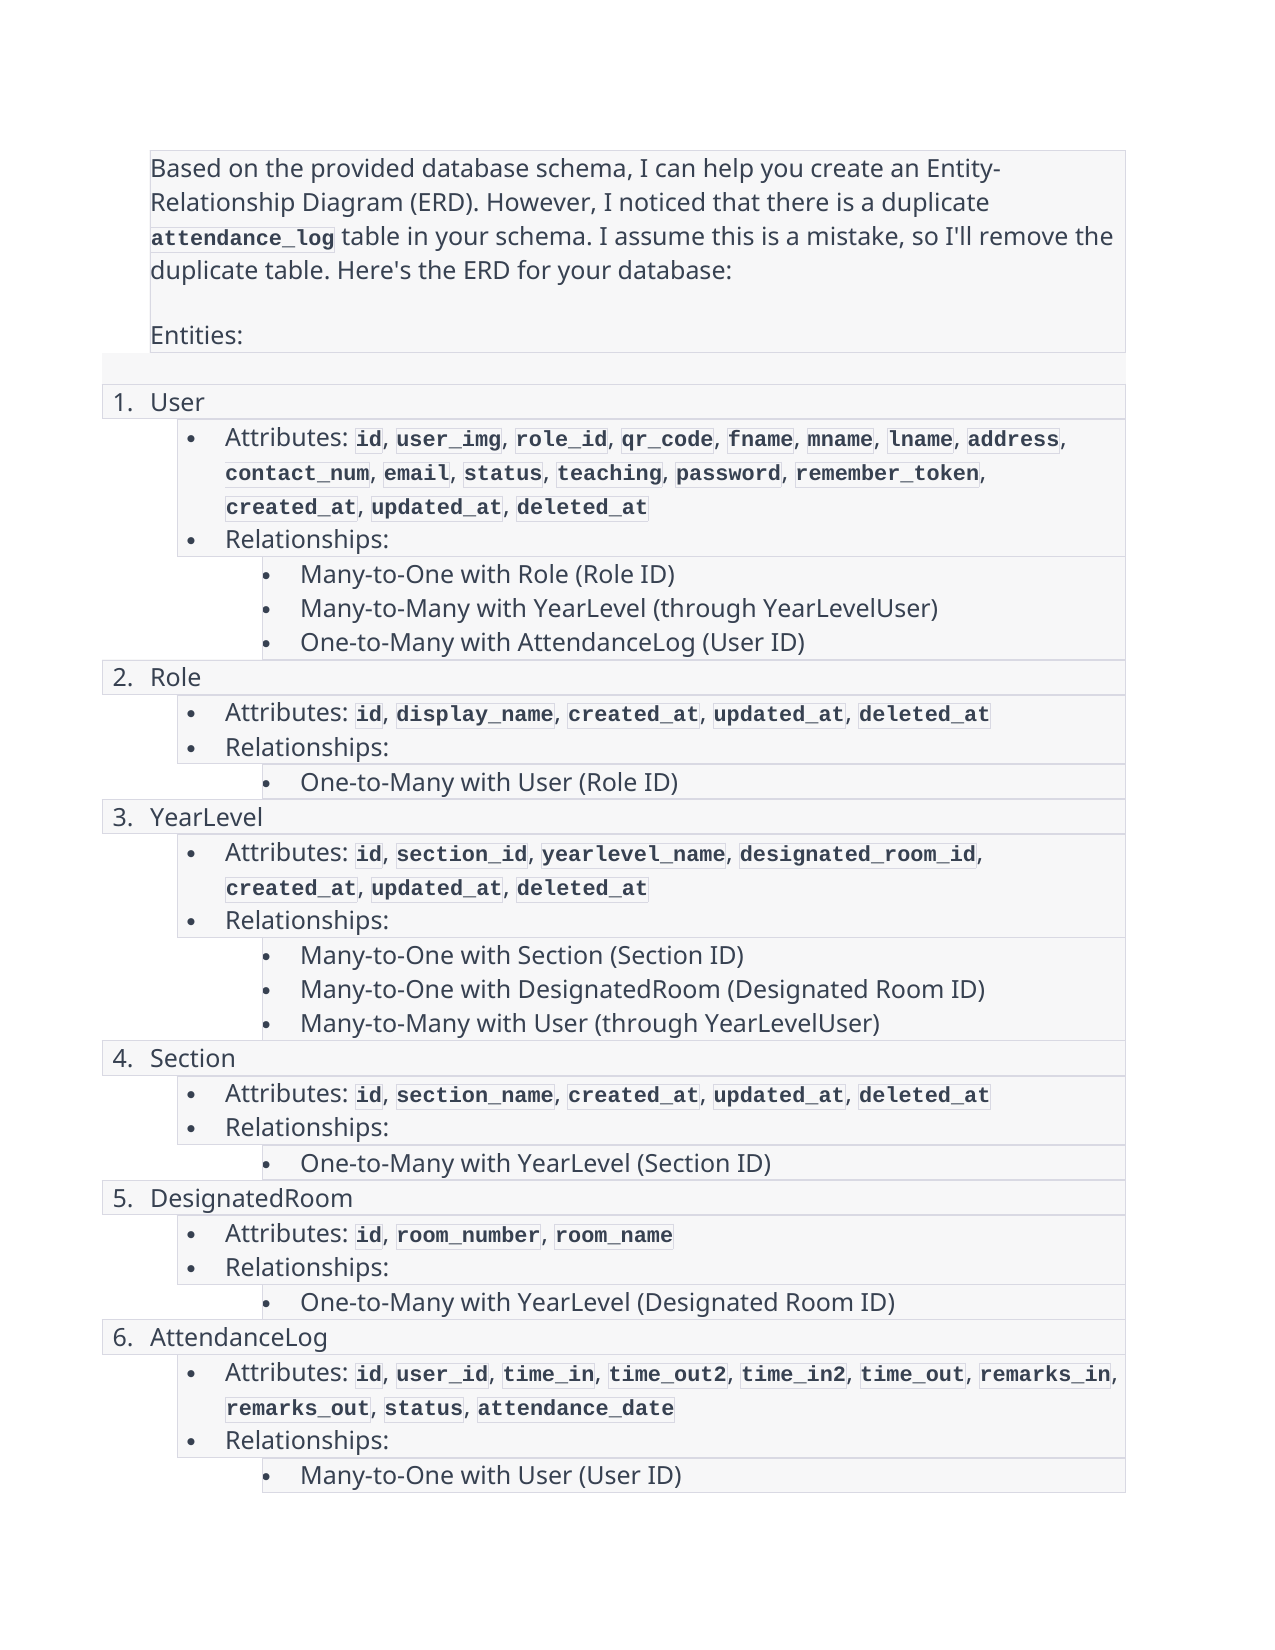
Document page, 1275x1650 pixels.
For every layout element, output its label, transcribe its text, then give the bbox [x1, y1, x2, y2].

list Attributes: id, display_name, created_at, updated_at, deleted_at [178, 696, 1125, 729]
list Attributes: id, user_img, role_id, qr_code, fname, mname, lname, address, contact_num, email, status, teaching, password, remember_token, created_at, updated_at, deleted_at [178, 420, 1125, 521]
list One-to-Many with YearLevel (Section ID) [263, 1146, 1125, 1179]
list Relationships: [178, 902, 1125, 937]
text Entities: [151, 317, 1125, 352]
list User [103, 385, 1125, 418]
list Attributes: id, room_number, room_name [178, 1216, 1125, 1249]
list Section [103, 1041, 1125, 1075]
list Many-to-Many with YearLevel (through YearLevelUser) [263, 590, 1125, 624]
list Attributes: id, section_id, yearlevel_name, designated_room_id, created_at, updated_at, deleted_at [178, 835, 1125, 902]
list Relationships: [178, 729, 1125, 763]
list YearLevel [103, 800, 1125, 833]
list Attributes: id, section_name, created_at, updated_at, deleted_at [178, 1077, 1125, 1109]
list Many-to-One with User (User ID) [263, 1459, 1125, 1492]
list Relationships: [178, 1249, 1125, 1284]
list Relationships: [178, 1422, 1125, 1457]
list One-to-Many with AttendanceLog (User ID) [263, 624, 1125, 659]
list Many-to-One with DesignatedRoom (Designated Room ID) [263, 971, 1125, 1005]
list One-to-Many with YearLevel (Designated Room ID) [263, 1285, 1125, 1319]
list Relationships: [178, 521, 1125, 556]
list DesignatedRoom [103, 1181, 1125, 1214]
list Attributes: id, user_id, time_in, time_out2, time_in2, time_out, remarks_in, remarks_out, status, attendance_date [178, 1355, 1125, 1422]
list Many-to-One with Role (Role ID) [263, 557, 1125, 590]
list Many-to-Many with User (through YearLevelUser) [263, 1005, 1125, 1040]
text Based on the provided database schema, I can help you create an Entity-Relationship Diagram (ERD). However, I noticed that there is a duplicate attendance_log table in your schema. I assume this is a mistake, so I'll remove the duplicate table. Here's the ERD for your database: [151, 151, 1125, 287]
list AttendanceLog [103, 1320, 1125, 1354]
list Relationships: [178, 1109, 1125, 1144]
list One-to-Many with User (Role ID) [263, 765, 1125, 798]
list Role [103, 661, 1125, 694]
list Many-to-One with Section (Section ID) [263, 938, 1125, 971]
